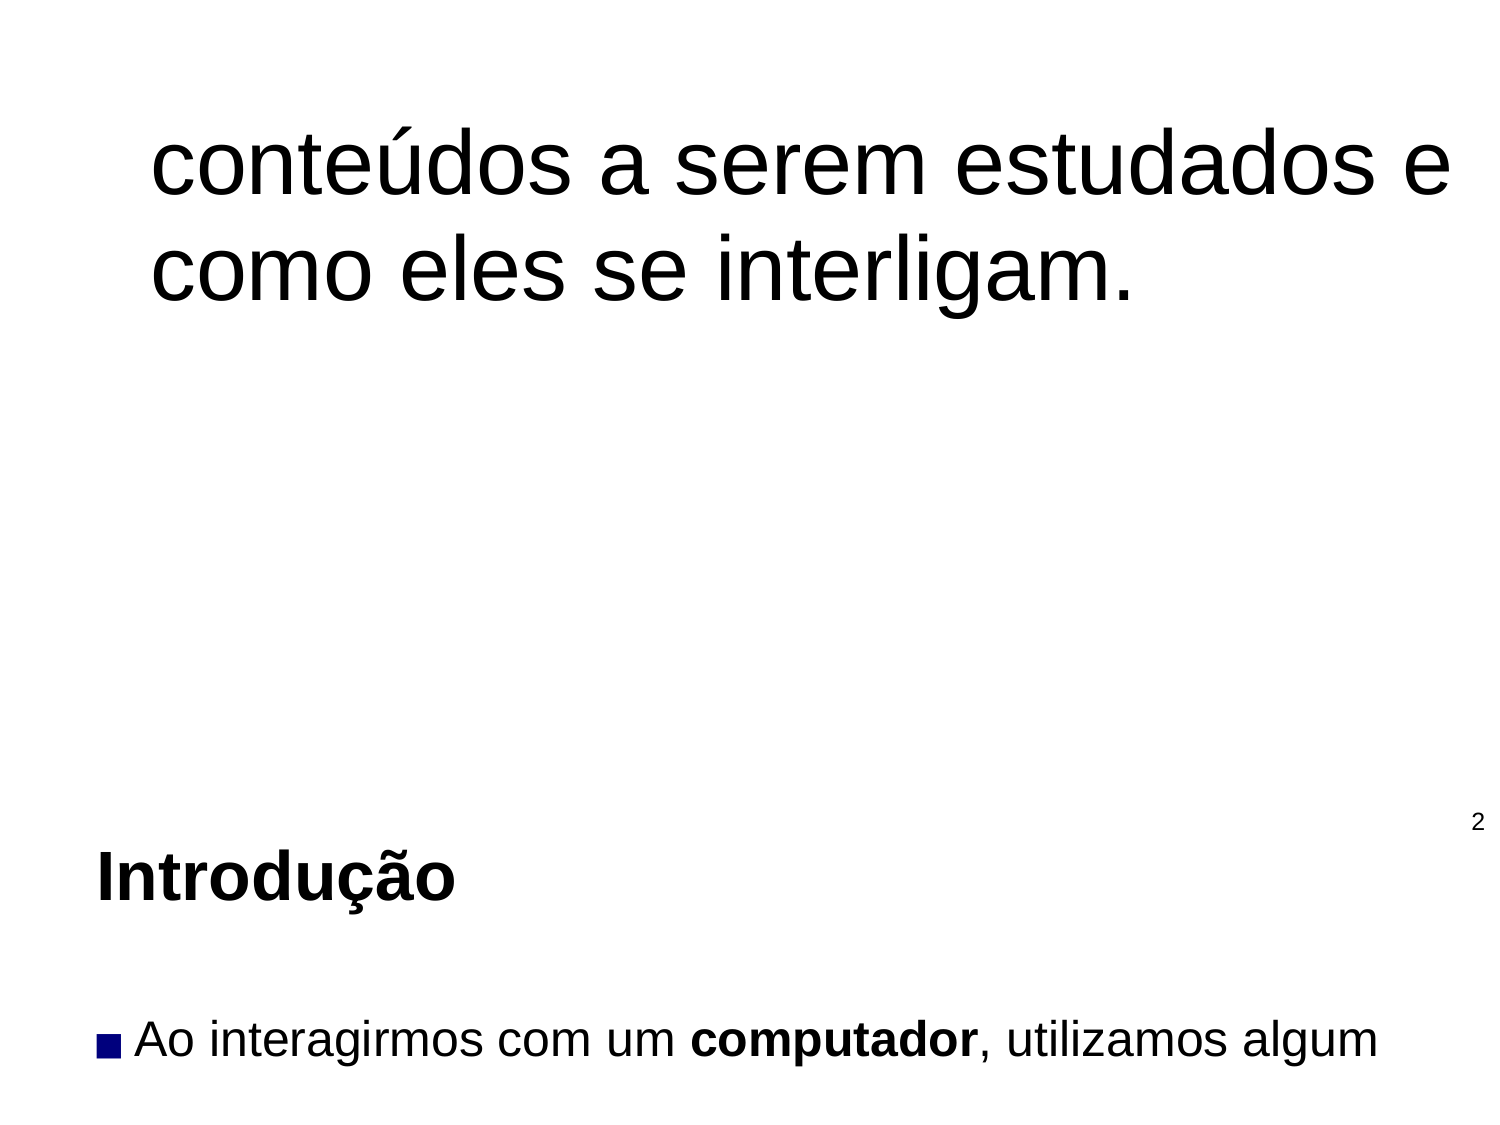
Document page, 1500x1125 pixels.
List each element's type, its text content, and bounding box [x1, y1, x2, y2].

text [96, 111, 1477, 319]
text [93, 996, 1433, 1072]
text 2 [93, 807, 1485, 835]
text Introdução [96, 835, 1497, 916]
